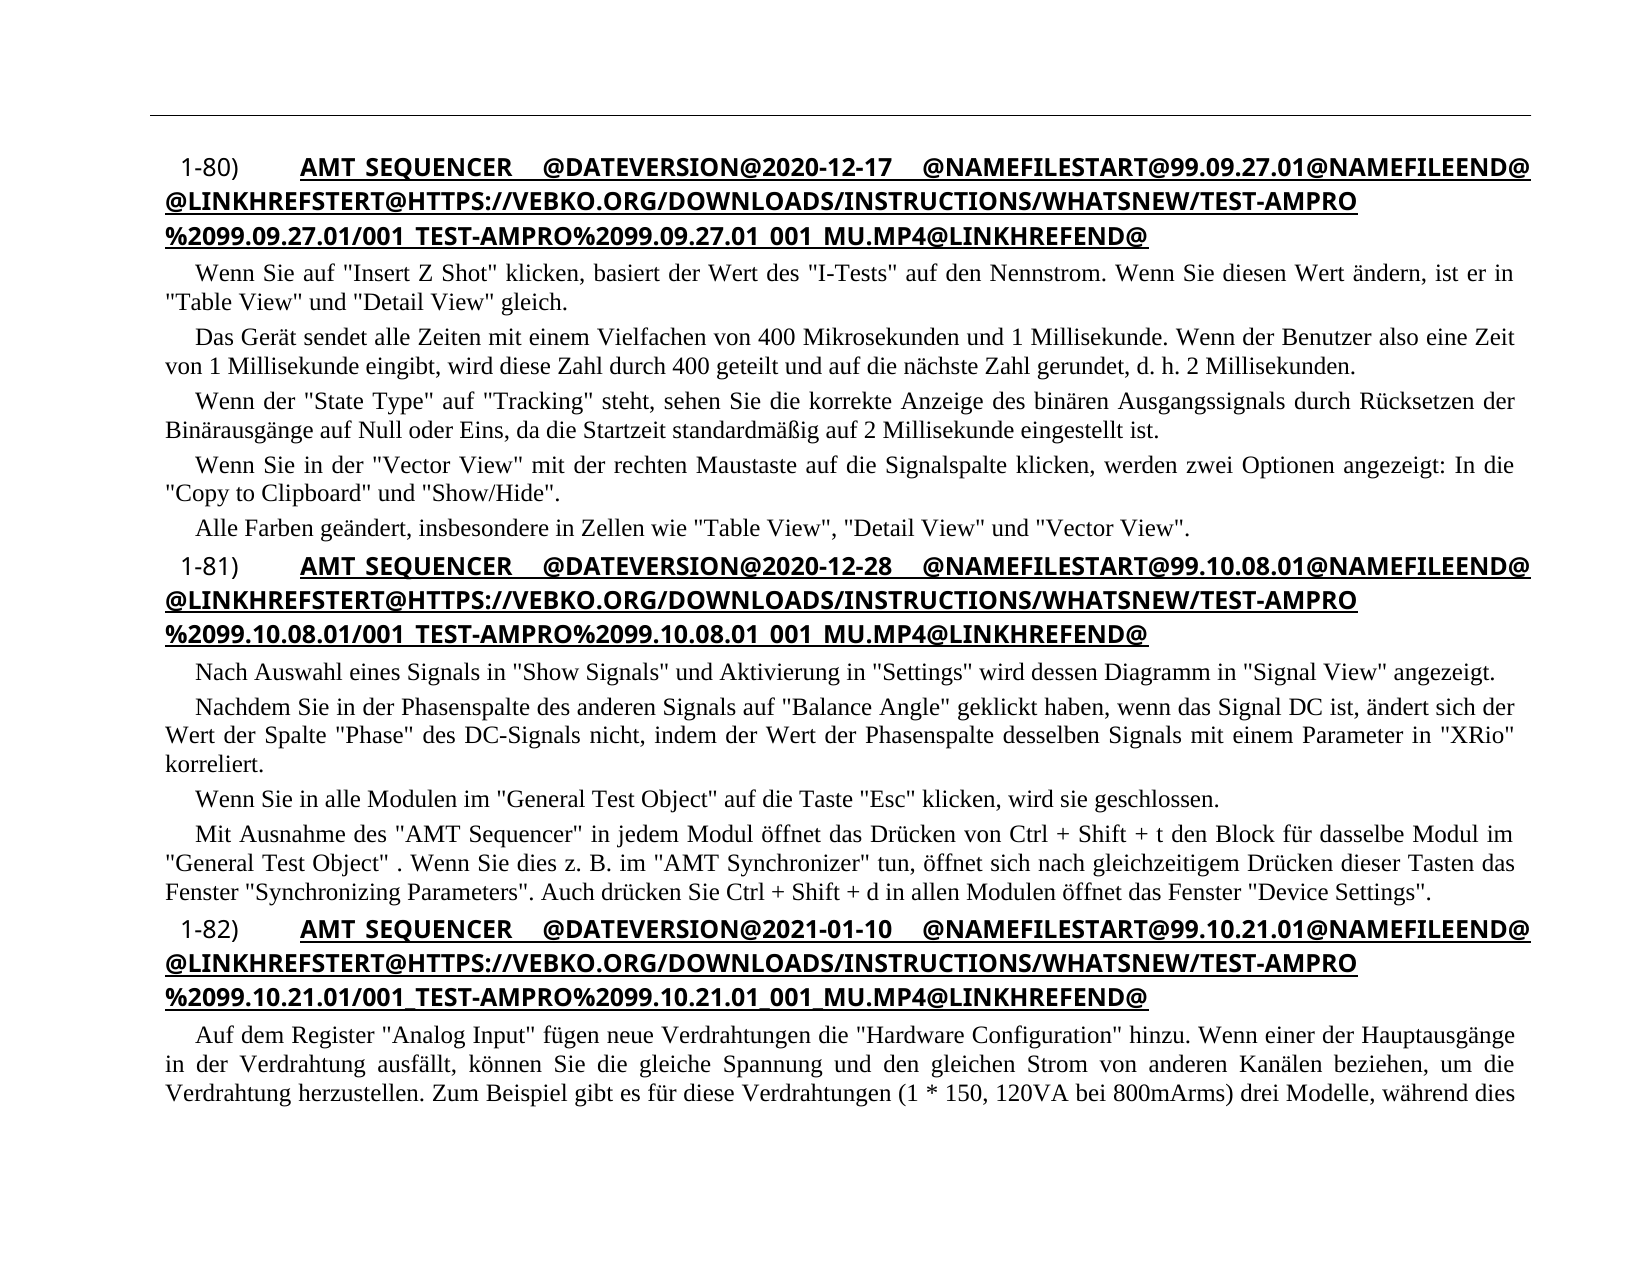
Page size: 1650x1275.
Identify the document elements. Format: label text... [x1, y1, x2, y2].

subtitle AMT SEQUENCER @DateVersion@2020-12-17 @Namefilestart@99.09.27.01@NamefileEnd@ @linkHrefStert@https://vebko.org/Downloads/Instructions/WhatsNew/Test-AMPro%2099.09.27.01/001_Test-AMPro%2099.09.27.01_001_mu.mp4@linkHrefEnd@ [165, 150, 1531, 252]
text Nachdem Sie in der Phasenspalte des anderen Signals auf "Balance Angle" geklickt haben, wenn das Signal DC ist, ändert sich der Wert der Spalte "Phase" des DC-Signals nicht, indem der Wert der Phasenspalte desselben Signals mit einem Parameter in "XRio" korreliert. [165, 692, 1516, 778]
text Mit Ausnahme des "AMT Sequencer" in jedem Modul öffnet das Drücken von Ctrl + Shift + t den Block für dasselbe Modul im "General Test Object" . Wenn Sie dies z. B. im "AMT Synchronizer" tun, öffnet sich nach gleichzeitigem Drücken dieser Tasten das Fenster "Synchronizing Parameters". Auch drücken Sie Ctrl + Shift + d in allen Modulen öffnet das Fenster "Device Settings". [165, 819, 1516, 906]
text Wenn der "State Type" auf "Tracking" steht, sehen Sie die korrekte Anzeige des binären Ausgangssignals durch Rücksetzen der Binärausgänge auf Null oder Eins, da die Startzeit standardmäßig auf 2 Millisekunde eingestellt ist. [165, 386, 1516, 443]
text Alle Farben geändert, insbesondere in Zellen wie "Table View", "Detail View" und "Vector View". [165, 513, 1516, 542]
text Wenn Sie in der "Vector View" mit der rechten Maustaste auf die Signalspalte klicken, werden zwei Optionen angezeigt: In die "Copy to Clipboard" und "Show/Hide". [165, 450, 1516, 507]
text Wenn Sie in alle Modulen im "General Test Object" auf die Taste "Esc" klicken, wird sie geschlossen. [165, 784, 1516, 813]
text Nach Auswahl eines Signals in "Show Signals" und Aktivierung in "Settings" wird dessen Diagramm in "Signal View" angezeigt. [165, 657, 1516, 686]
text Wenn Sie auf "Insert Z Shot" klicken, basiert der Wert des "I-Tests" auf den Nennstrom. Wenn Sie diesen Wert ändern, ist er in "Table View" und "Detail View" gleich. [165, 258, 1516, 316]
text Das Gerät sendet alle Zeiten mit einem Vielfachen von 400 Mikrosekunden und 1 Millisekunde. Wenn der Benutzer also eine Zeit von 1 Millisekunde eingibt, wird diese Zahl durch 400 geteilt und auf die nächste Zahl gerundet, d. h. 2 Millisekunden. [165, 322, 1516, 380]
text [165, 1020, 1516, 1107]
subtitle AMT SEQUENCER @DateVersion@2021-01-10 @Namefilestart@99.10.21.01@NamefileEnd@ @linkHrefStert@https://vebko.org/Downloads/Instructions/WhatsNew/Test-AMPro%2099.10.21.01/001_Test-AMPro%2099.10.21.01_001_mu.mp4@linkHrefEnd@ [165, 912, 1531, 1014]
subtitle AMT SEQUENCER @DateVersion@2020-12-28 @Namefilestart@99.10.08.01@NamefileEnd@ @linkHrefStert@https://vebko.org/Downloads/Instructions/WhatsNew/Test-AMPro%2099.10.08.01/001_Test-AMPro%2099.10.08.01_001_mu.mp4@linkHrefEnd@ [165, 548, 1531, 651]
